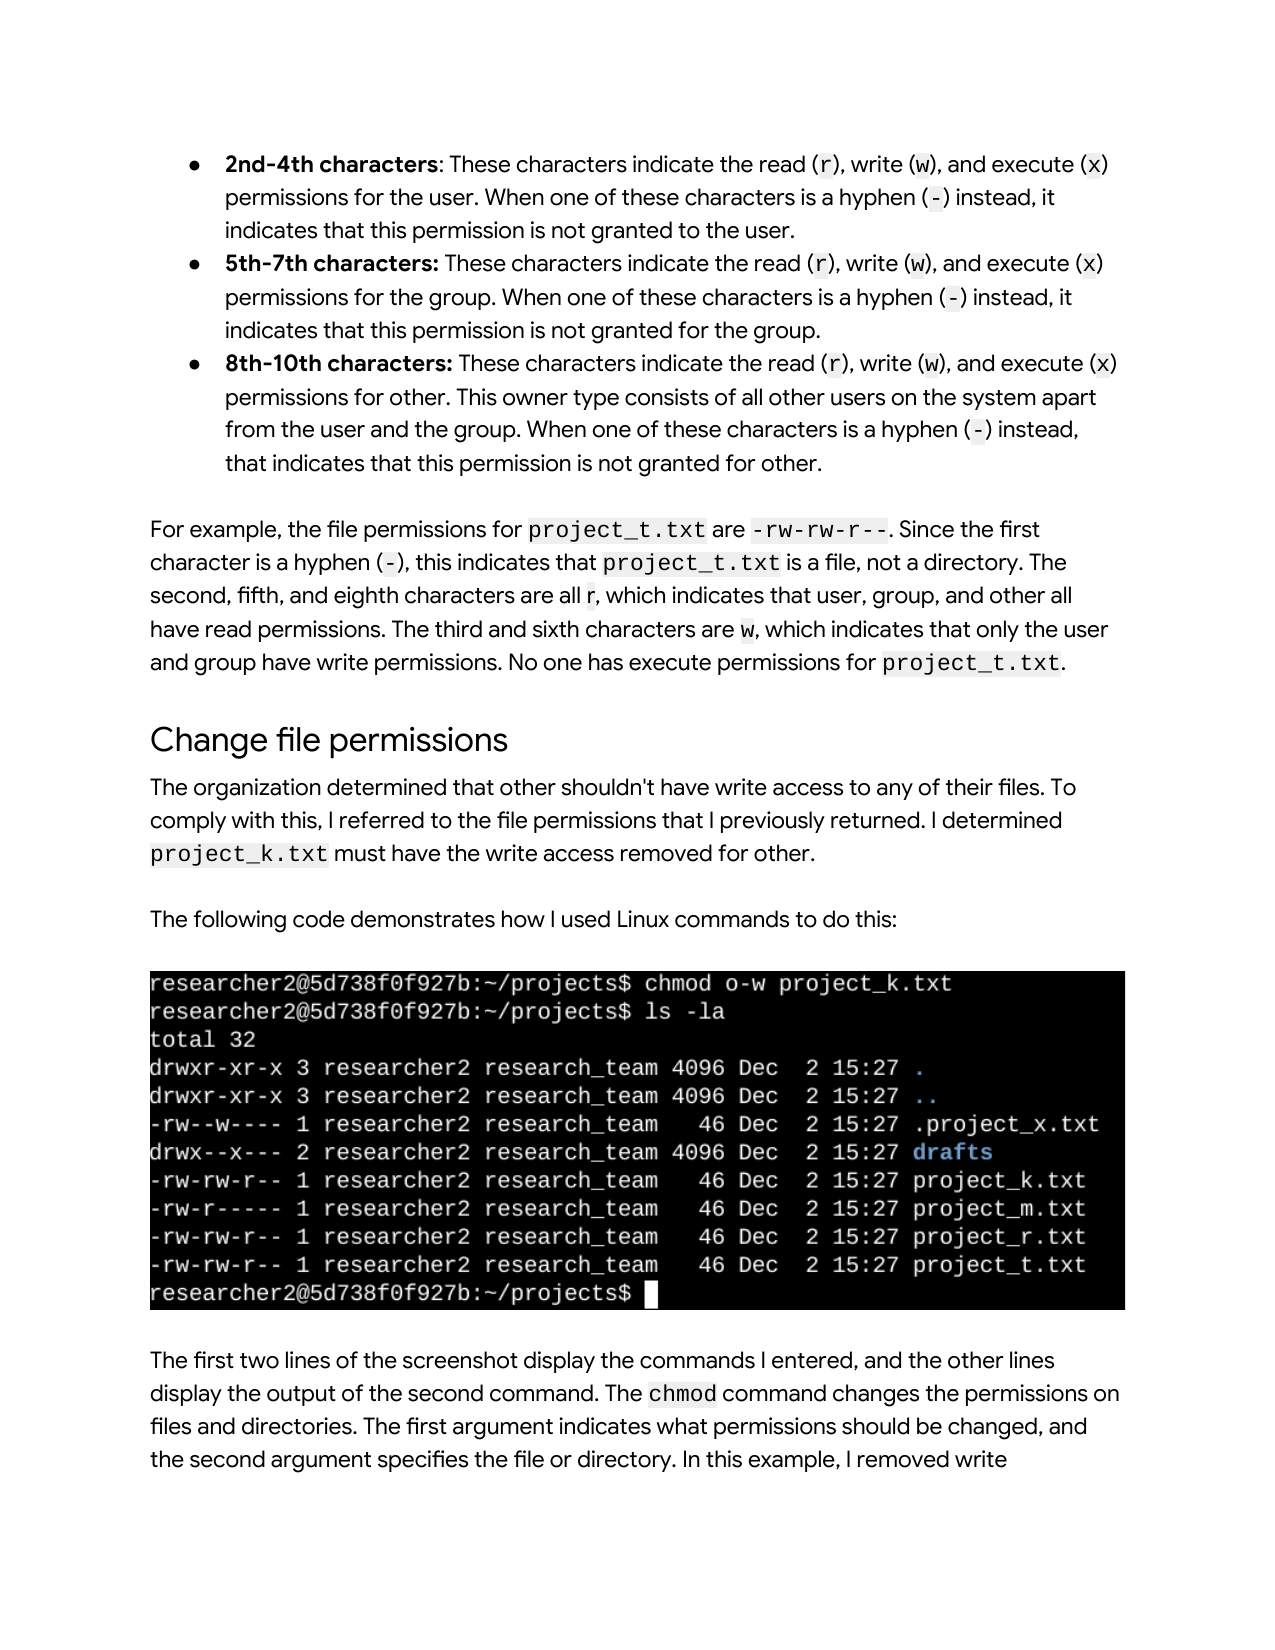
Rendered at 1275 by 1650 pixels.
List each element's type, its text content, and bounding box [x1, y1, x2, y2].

text The following code demonstrates how I used Linux commands to do this: [150, 906, 1125, 934]
subtitle Change file permissions [150, 719, 1125, 761]
list 5th-7th characters: These characters indicate the read (r), write (w), and execute (x) permissions for the group. When one of these characters is a hyphen (-) instead, it indicates that this permission is not granted for the group. [187, 250, 1125, 345]
picture [150, 971, 1125, 1310]
list 8th-10th characters: These characters indicate the read (r), write (w), and execute (x) permissions for other. This owner type consists of all other users on the system apart from the user and the group. When one of these characters is a hyphen (-) instead, that indicates that this permission is not granted for other. [187, 349, 1125, 478]
text For example, the file permissions for project_t.txt are -rw-rw-r--. Since the first character is a hyphen (-), this indicates that project_t.txt is a file, not a directory. The second, fifth, and eighth characters are all r, which indicates that user, group, and other all have read permissions. The third and sixth characters are w, which indicates that only the user and group have write permissions. No one has execute permissions for project_t.txt. [150, 515, 1125, 677]
list 2nd-4th characters: These characters indicate the read (r), write (w), and execute (x) permissions for the user. When one of these characters is a hyphen (-) instead, it indicates that this permission is not granted to the user. [187, 150, 1125, 245]
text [150, 1346, 1125, 1474]
text The organization determined that other shouldn't have write access to any of their files. To comply with this, I referred to the file permissions that I previously returned. I determined project_k.txt must have the write access removed for other. [150, 773, 1125, 868]
